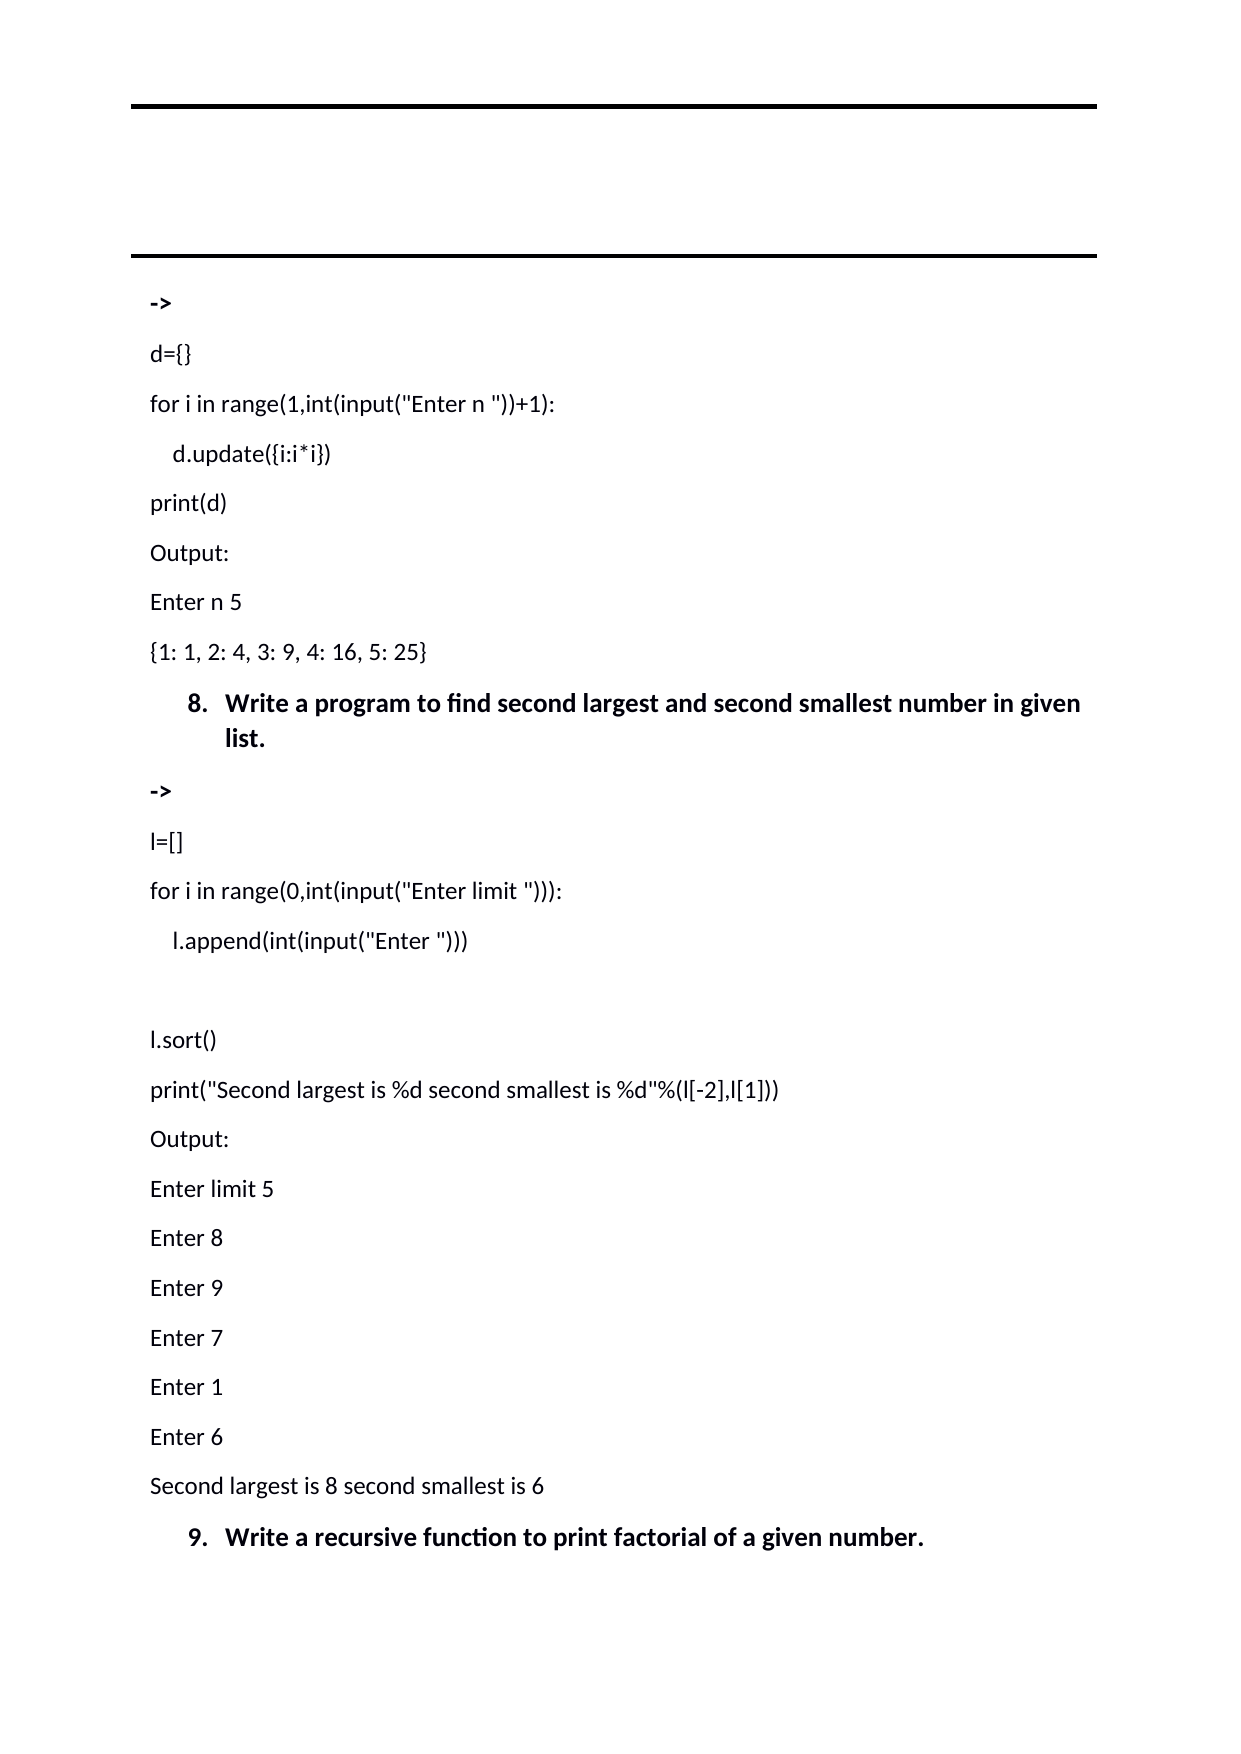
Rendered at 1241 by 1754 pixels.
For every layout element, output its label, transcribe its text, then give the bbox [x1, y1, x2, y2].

text l.sort() [150, 1024, 1090, 1055]
text Enter limit 5 [150, 1173, 1090, 1203]
text l=[] [150, 826, 1090, 856]
text l.append(int(input("Enter "))) [150, 925, 1090, 956]
text Output: [150, 1123, 1090, 1154]
list Write a program to find second largest and second smallest number in given list. [187, 686, 1090, 754]
text for i in range(1,int(input("Enter n "))+1): [150, 388, 1090, 419]
text Output: [150, 537, 1090, 567]
text print("Second largest is %d second smallest is %d"%(l[-2],l[1])) [150, 1074, 1090, 1104]
text Enter 1 [150, 1371, 1090, 1402]
text Enter 8 [150, 1223, 1090, 1253]
text -> [150, 774, 1090, 807]
text Enter 6 [150, 1421, 1090, 1451]
text Enter n 5 [150, 587, 1090, 617]
text d.update({i:i*i}) [150, 438, 1090, 468]
text Second largest is 8 second smallest is 6 [150, 1471, 1090, 1501]
text d={} [150, 339, 1090, 369]
text Enter 7 [150, 1322, 1090, 1352]
text for i in range(0,int(input("Enter limit "))): [150, 876, 1090, 906]
text {1: 1, 2: 4, 3: 9, 4: 16, 5: 25} [150, 636, 1090, 667]
text -> [150, 286, 1090, 319]
text print(d) [150, 487, 1090, 518]
text Enter 9 [150, 1272, 1090, 1303]
list Write a recursive function to print factorial of a given number. [187, 1520, 1090, 1553]
